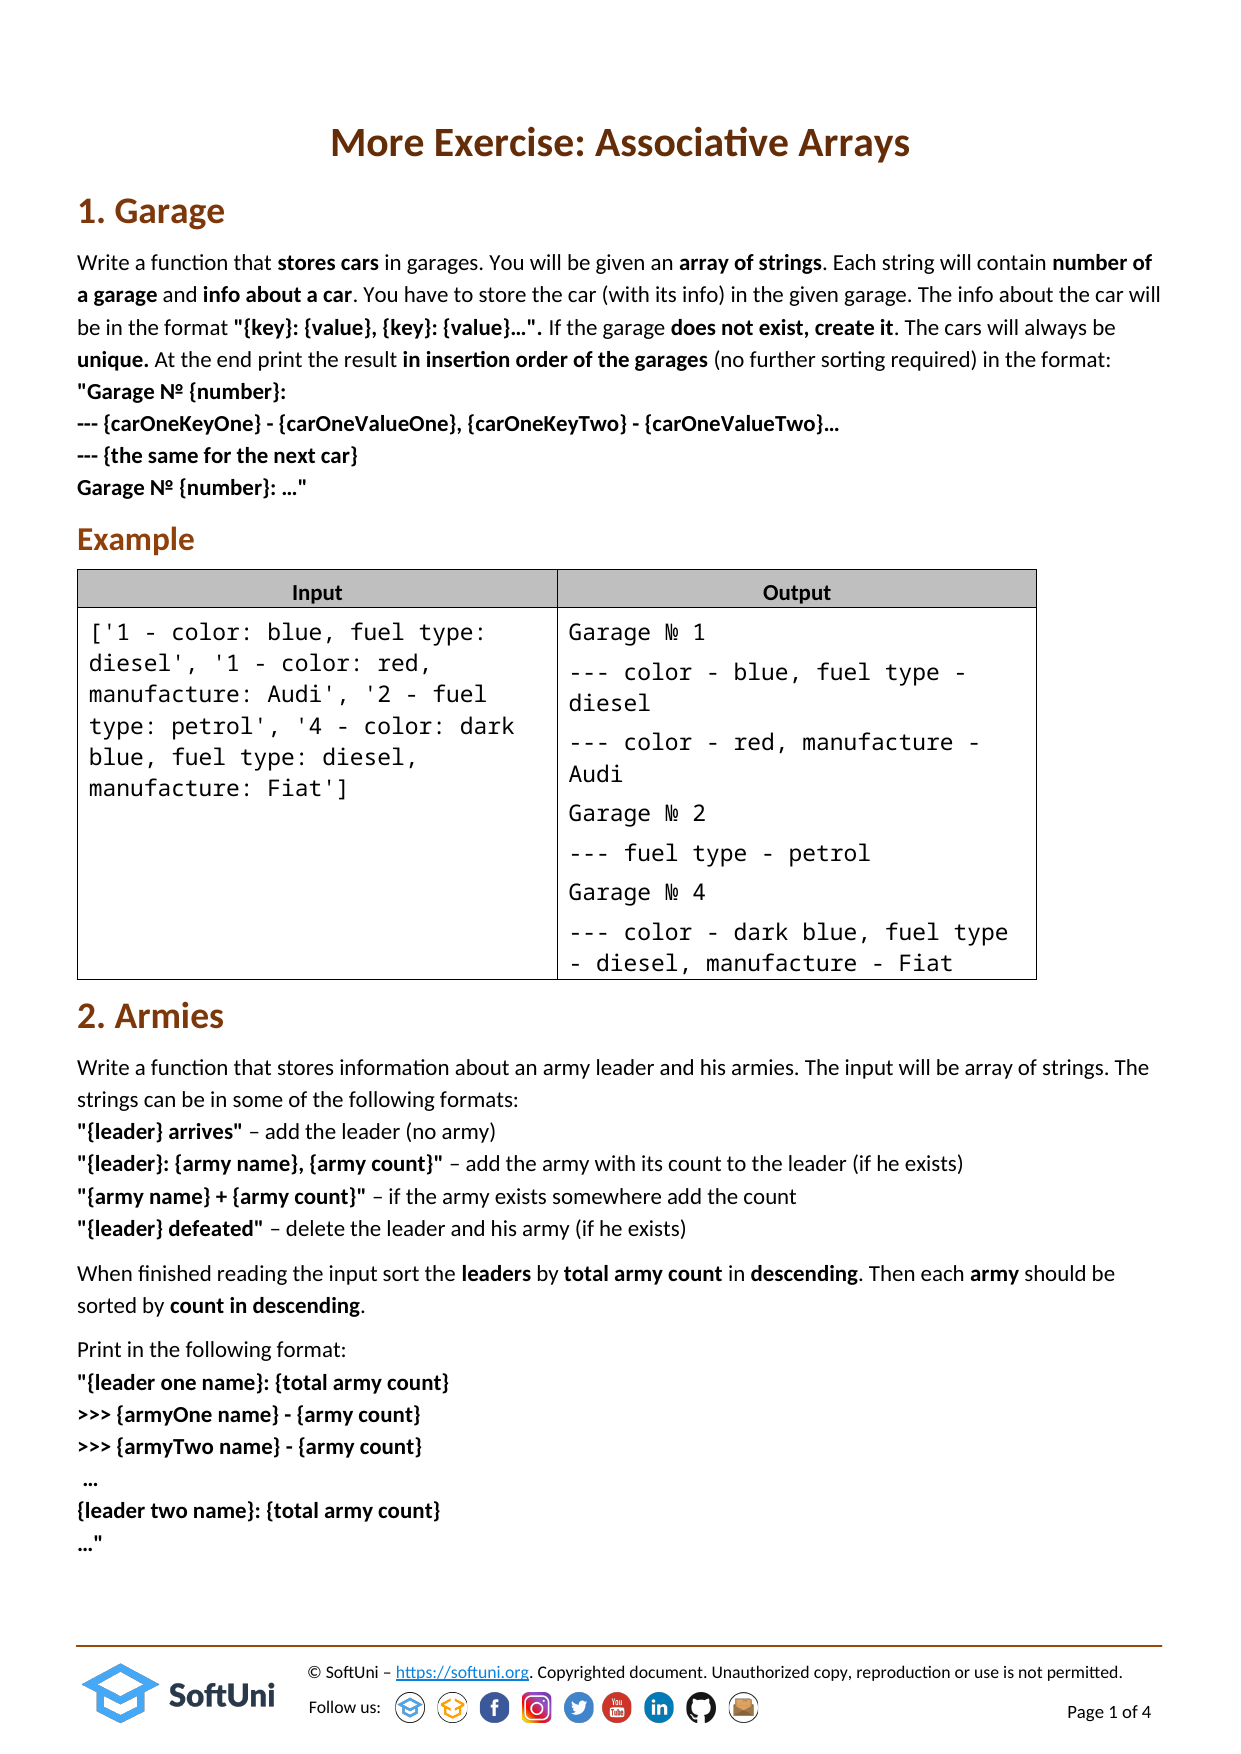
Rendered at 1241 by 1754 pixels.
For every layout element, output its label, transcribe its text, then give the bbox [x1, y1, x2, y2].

picture [665, 1692, 674, 1701]
table_header Output [558, 570, 1036, 607]
picture [602, 1692, 632, 1723]
picture [686, 1692, 716, 1723]
subtitle More Exercise: Associative Arrays [77, 116, 1163, 167]
table_cell Garage № 1 --- color - blue, fuel type - diesel --- color - red, manufacture - Audi Garage № 2 --- fuel type - petrol Garage № 4 --- color - dark blue, fuel type - diesel, manufacture - Fiat [558, 608, 1036, 978]
picture [728, 1692, 759, 1723]
picture [658, 1705, 667, 1714]
table_cell ['1 - color: blue, fuel type: diesel', '1 - color: red, manufacture: Audi', '2 - fuel type: petrol', '4 - color: dark blue, fuel type: diesel, manufacture: Fiat'] [78, 608, 557, 978]
subtitle Armies [77, 992, 1163, 1038]
picture [395, 1692, 425, 1723]
text Write a function that stores information about an army leader and his armies. The input will be array of strings. The strings can be in some of the following formats: "{leader} arrives" – add the leader (no army) "{leader}: {army name}, {army count}" – add the army with its count to the leader (if he exists) "{army name} + {army count}" – if the army exists somewhere add the count "{leader} defeated" – delete the leader and his army (if he exists) [77, 1053, 1163, 1242]
subtitle Garage [77, 187, 1163, 233]
subtitle Example [77, 518, 1163, 559]
text Write a function that stores cars in garages. You will be given an array of strings. Each string will contain number of a garage and info about a car. You have to store the car (with its info) in the given garage. The info about the car will be in the format "{key}: {value}, {key}: {value}…". If the garage does not exist, create it. The cars will always be unique. At the end print the result in insertion order of the garages (no further sorting required) in the format: "Garage № {number}: --- {carOneKeyOne} - {carOneValueOne}, {carOneKeyTwo} - {carOneValueTwo}… --- {the same for the next car} Garage № {number}: …" [77, 248, 1163, 502]
picture [644, 1714, 653, 1723]
picture [564, 1692, 594, 1723]
table_header Input [78, 570, 557, 607]
picture [644, 1692, 653, 1701]
picture [479, 1692, 510, 1723]
picture [75, 1658, 281, 1729]
text When finished reading the input sort the leaders by total army count in descending. Then each army should be sorted by count in descending. [77, 1259, 1163, 1319]
picture [437, 1692, 468, 1723]
text Print in the following format: "{leader one name}: {total army count} >>> {armyOne name} - {army count} >>> {armyTwo name} - {army count} … {leader two name}: {total army count} …" [77, 1336, 1163, 1557]
picture [522, 1692, 552, 1723]
picture [665, 1714, 674, 1723]
